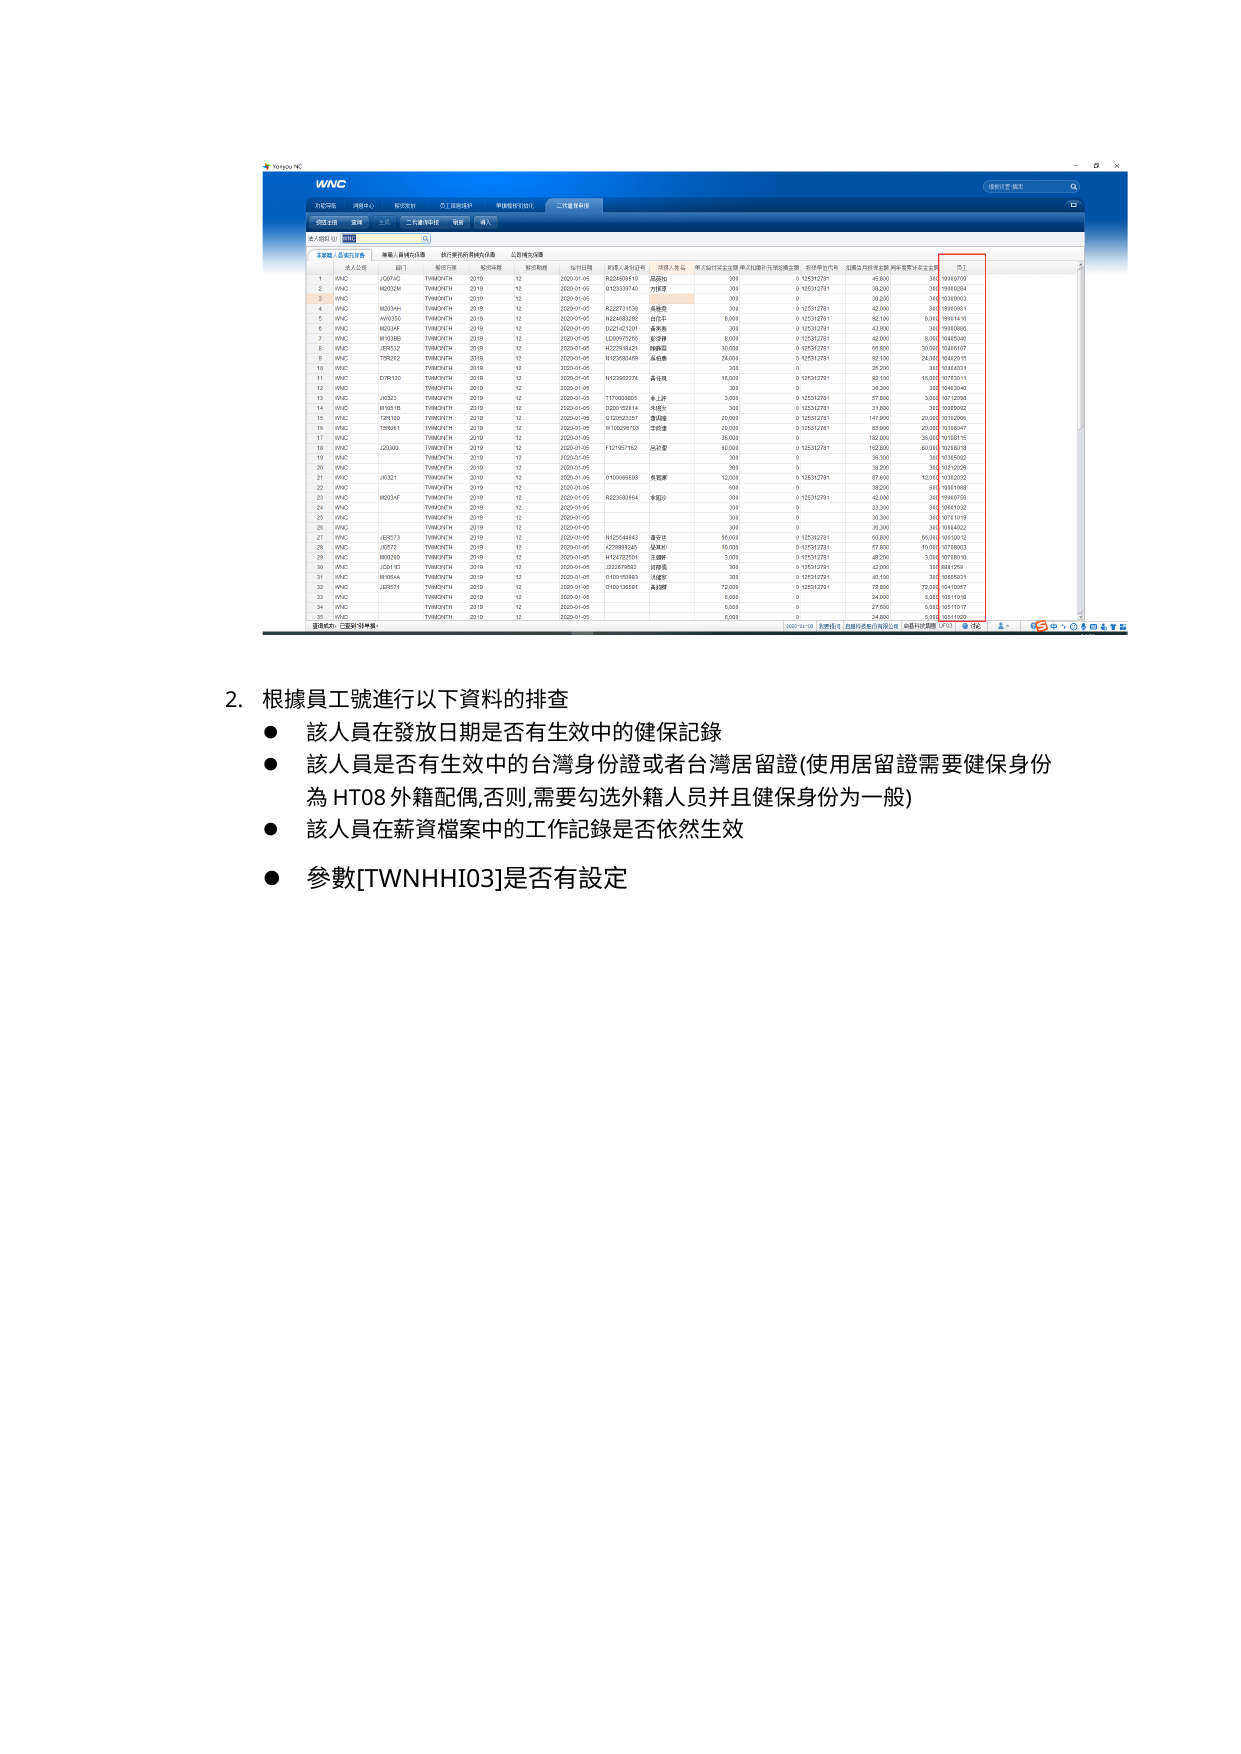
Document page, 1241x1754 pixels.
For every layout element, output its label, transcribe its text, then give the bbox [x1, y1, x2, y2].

list 該人員是否有生效中的台灣身份證或者台灣居留證(使用居留證需要健保身份為HT08外籍配偶,否则,需要勾选外籍人员并且健保身份为一般) [262, 747, 1053, 812]
list 該人員在薪資檔案中的工作記錄是否依然生效 [262, 812, 1053, 844]
list 根據員工號進行以下資料的排查 [225, 682, 1053, 714]
picture [262, 162, 1128, 635]
list 參數[TWNHHI03]是否有設定 [262, 844, 1053, 909]
list 該人員在發放日期是否有生效中的健保記錄 [262, 714, 1053, 747]
